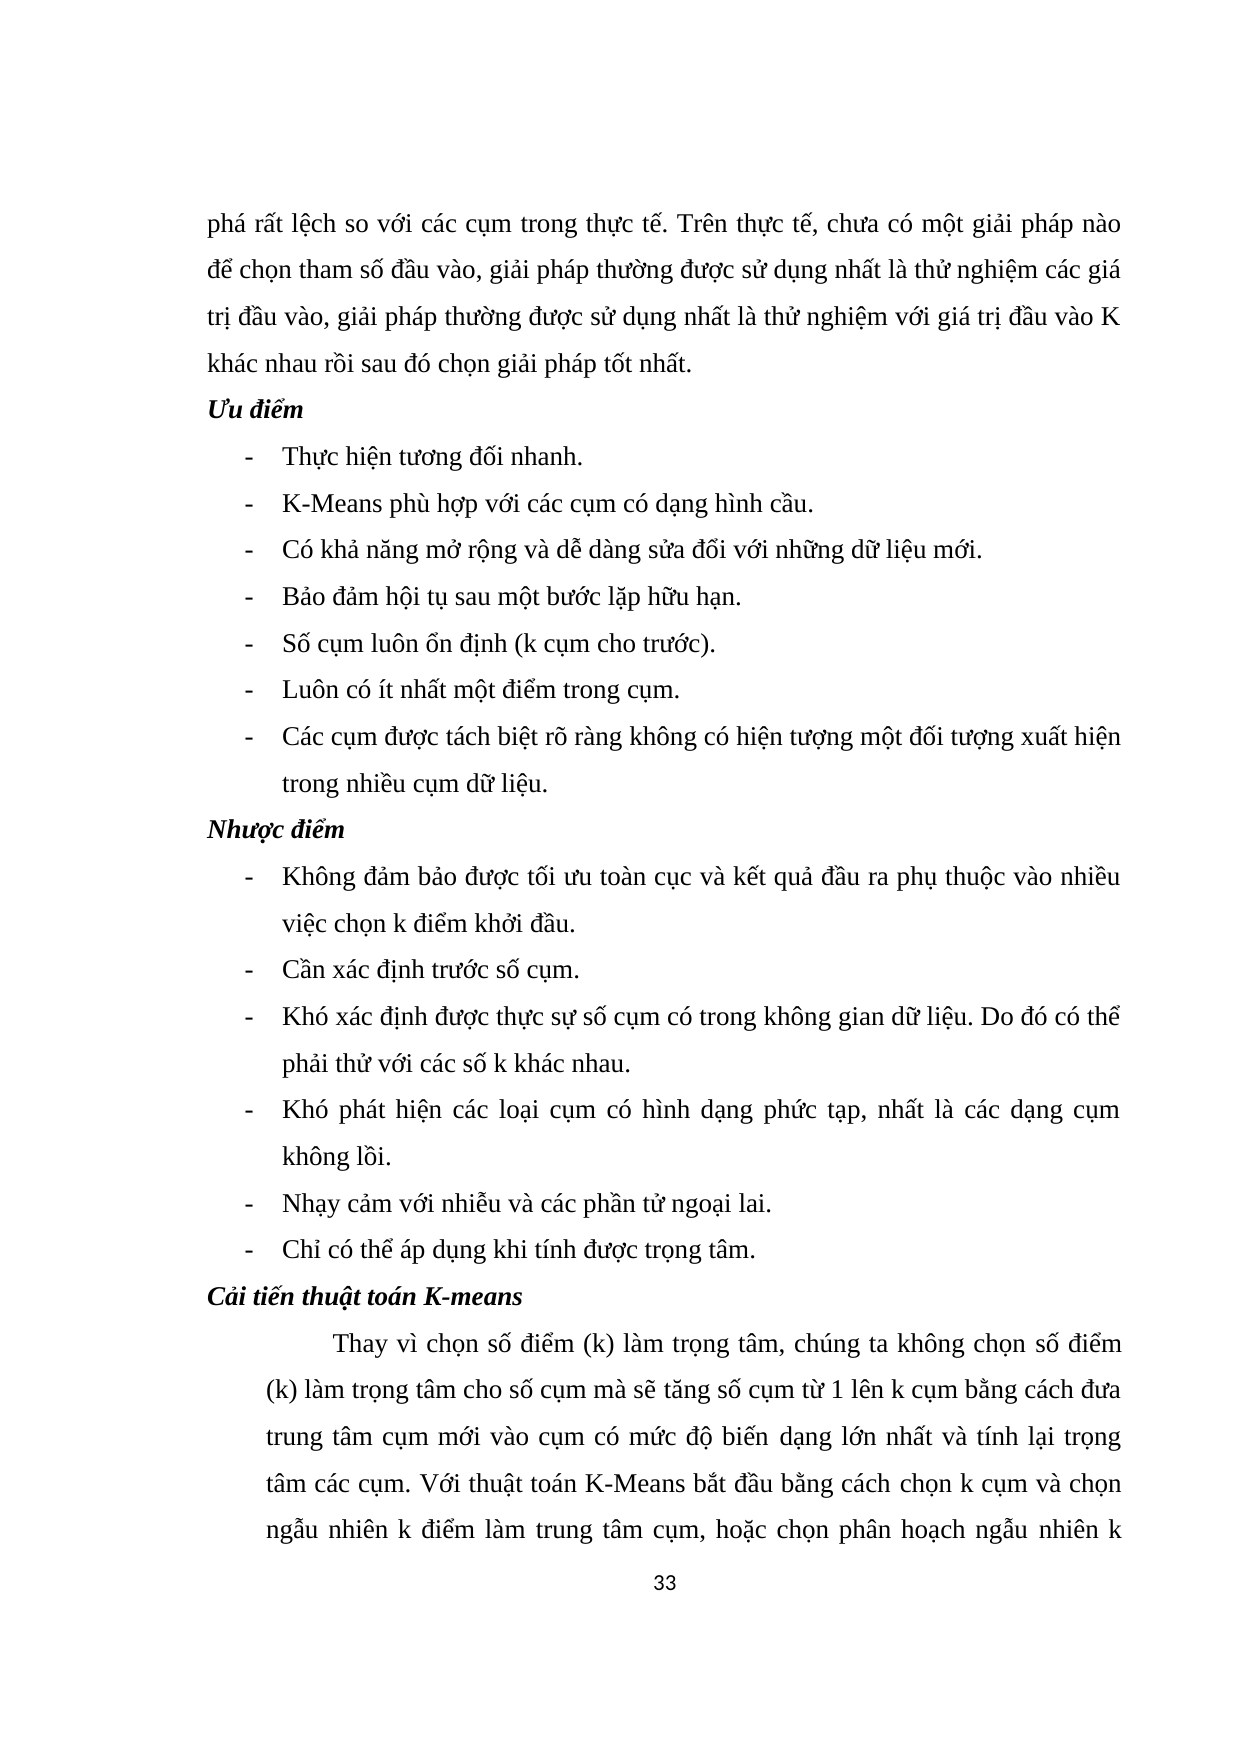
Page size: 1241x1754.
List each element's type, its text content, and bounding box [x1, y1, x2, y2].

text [207, 207, 1122, 378]
list Chỉ có thể áp dụng khi tính được trọng tâm. [244, 1233, 1122, 1264]
text Nhược điểm [207, 813, 1122, 844]
list Thực hiện tương đối nhanh. [244, 440, 1122, 471]
list Bảo đảm hội tụ sau một bước lặp hữu hạn. [244, 580, 1122, 611]
text Ưu điểm [207, 393, 1122, 424]
list Khó phát hiện các loại cụm có hình dạng phức tạp, nhất là các dạng cụm không lồi. [244, 1093, 1122, 1171]
list Số cụm luôn ổn định (k cụm cho trước). [244, 627, 1122, 658]
list Nhạy cảm với nhiễu và các phần tử ngoại lai. [244, 1187, 1122, 1218]
list Luôn có ít nhất một điểm trong cụm. [244, 673, 1122, 704]
list Có khả năng mở rộng và dễ dàng sửa đổi với những dữ liệu mới. [244, 533, 1122, 564]
list Khó xác định được thực sự số cụm có trong không gian dữ liệu. Do đó có thể phải thử với các số k khác nhau. [244, 1000, 1122, 1078]
list Cần xác định trước số cụm. [244, 953, 1122, 984]
list K-Means phù hợp với các cụm có dạng hình cầu. [244, 487, 1122, 518]
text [266, 1327, 1122, 1544]
text Cải tiến thuật toán K-means [207, 1280, 1122, 1311]
list Không đảm bảo được tối ưu toàn cục và kết quả đầu ra phụ thuộc vào nhiều việc chọn k điểm khởi đầu. [244, 860, 1122, 938]
list Các cụm được tách biệt rõ ràng không có hiện tượng một đối tượng xuất hiện trong nhiều cụm dữ liệu. [244, 720, 1122, 798]
